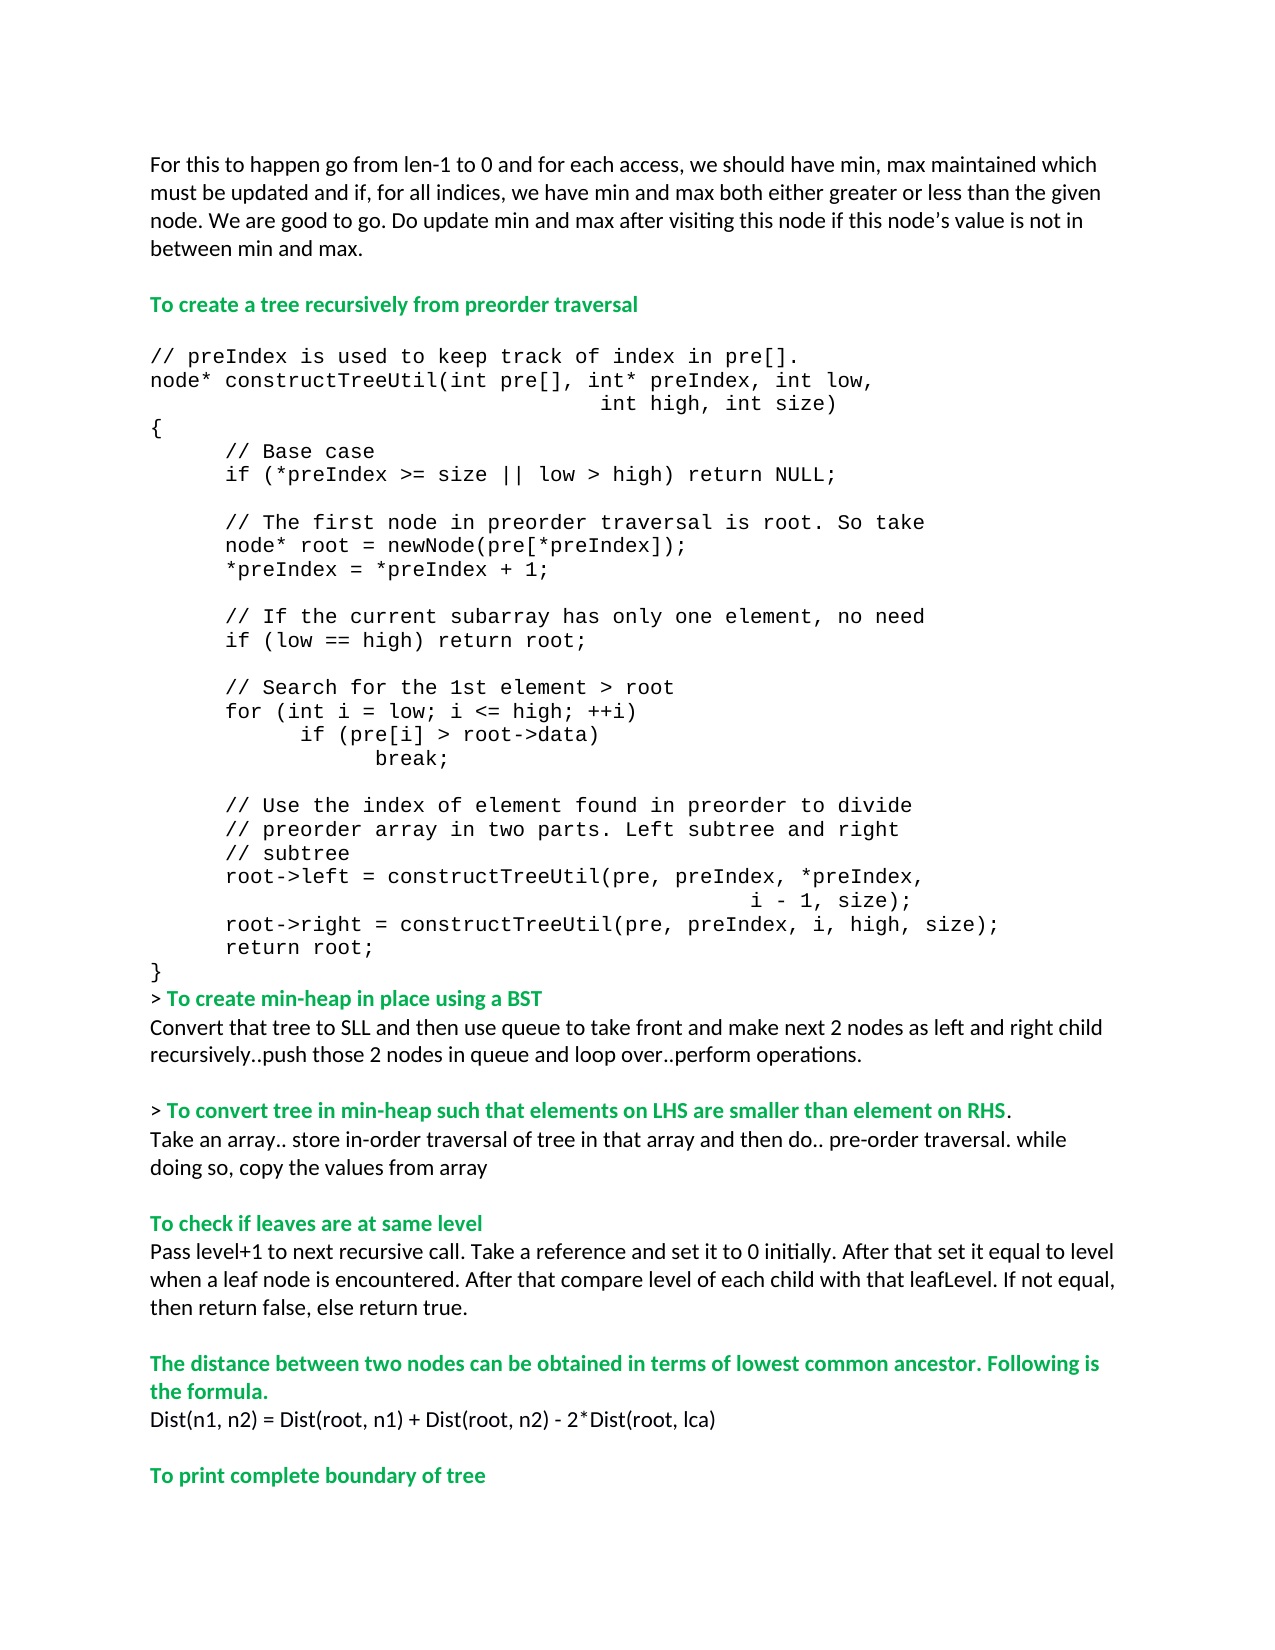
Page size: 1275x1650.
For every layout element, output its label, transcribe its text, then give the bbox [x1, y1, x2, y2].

text node* root = newNode(pre[*preIndex]); [150, 535, 1125, 559]
text node* constructTreeUtil(int pre[], int* preIndex, int low, [150, 370, 1125, 393]
text // If the current subarray has only one element, no need [150, 606, 1125, 630]
text // The first node in preorder traversal is root. So take [150, 512, 1125, 535]
text root->left = constructTreeUtil(pre, preIndex, *preIndex, [150, 866, 1125, 890]
text for (int i = low; i <= high; ++i) [150, 701, 1125, 724]
text *preIndex = *preIndex + 1; [150, 559, 1125, 583]
text Convert that tree to SLL and then use queue to take front and make next 2 nodes as left and right child recursively..push those 2 nodes in queue and loop over..perform operations. [150, 1013, 1125, 1069]
text The distance between two nodes can be obtained in terms of lowest common ancestor. Following is the formula. [150, 1349, 1125, 1405]
text // preorder array in two parts. Left subtree and right [150, 819, 1125, 843]
text > To create min-heap in place using a BST [150, 984, 1125, 1013]
text i - 1, size); [150, 890, 1125, 914]
text To check if leaves are at same level [150, 1209, 1125, 1237]
text if (*preIndex >= size || low > high) return NULL; [150, 464, 1125, 488]
text root->right = constructTreeUtil(pre, preIndex, i, high, size); [150, 914, 1125, 937]
text // subtree [150, 843, 1125, 866]
text > To convert tree in min-heap such that elements on LHS are smaller than element on RHS. [150, 1097, 1125, 1125]
text // Use the index of element found in preorder to divide [150, 795, 1125, 819]
text break; [150, 748, 1125, 772]
text // preIndex is used to keep track of index in pre[]. [150, 346, 1125, 370]
text // Base case [150, 441, 1125, 464]
text Take an array.. store in-order traversal of tree in that array and then do.. pre-order traversal. while doing so, copy the values from array [150, 1125, 1125, 1181]
text // Search for the 1st element > root [150, 677, 1125, 701]
text if (pre[i] > root->data) [150, 724, 1125, 748]
text if (low == high) return root; [150, 630, 1125, 653]
text int high, int size) [150, 393, 1125, 417]
text To print complete boundary of tree [150, 1461, 1125, 1489]
text return root; [150, 937, 1125, 961]
text Dist(n1, n2) = Dist(root, n1) + Dist(root, n2) - 2*Dist(root, lca) [150, 1405, 1125, 1433]
text To create a tree recursively from preorder traversal [150, 290, 1125, 318]
text { [150, 417, 1125, 441]
text } [150, 961, 1125, 984]
